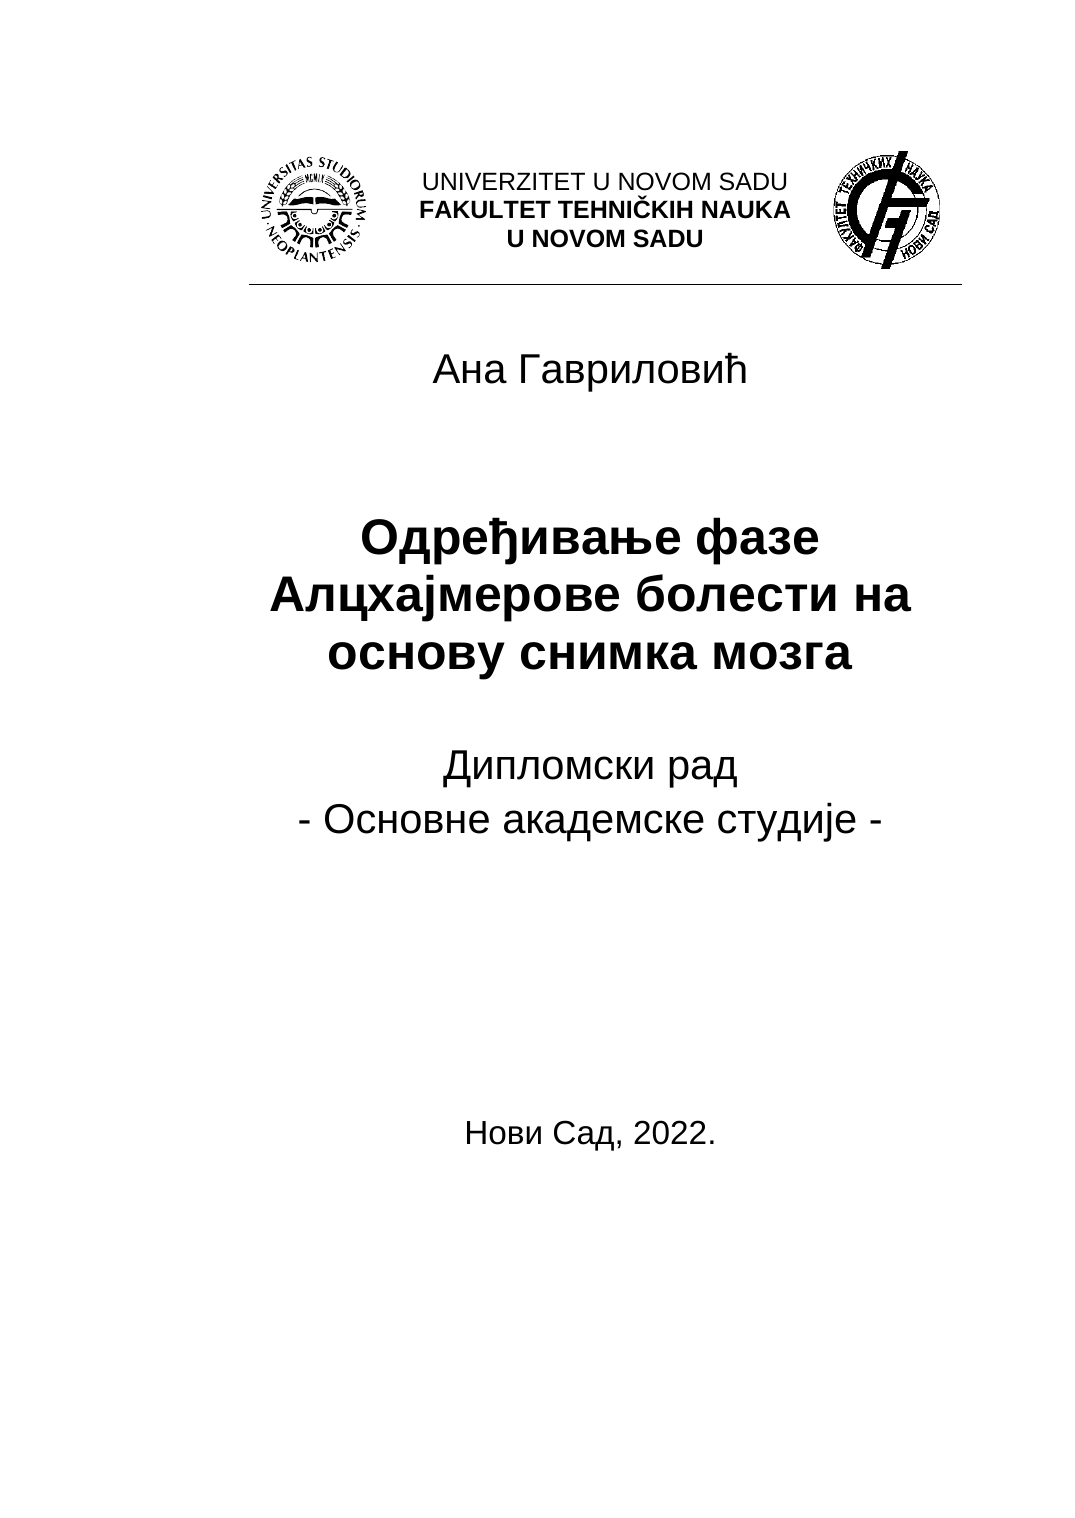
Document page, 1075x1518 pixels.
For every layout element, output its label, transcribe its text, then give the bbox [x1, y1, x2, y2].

table_header UNIVERZITET U NOVOM SADU FAKULTET TEHNIČKIH NAUKA U NOVOM SADU [398, 136, 812, 283]
table_header [249, 136, 398, 283]
text Нови Сад, 2022. [255, 1113, 925, 1152]
text Дипломски рад [255, 740, 925, 788]
text Одређивање фазе Aлцхајмерове болести на основу снимка мозга [255, 507, 925, 680]
picture [833, 151, 940, 269]
text - Основне академске студије - [255, 794, 925, 842]
table_header [812, 136, 962, 283]
text Ана Гавриловић [255, 345, 925, 393]
